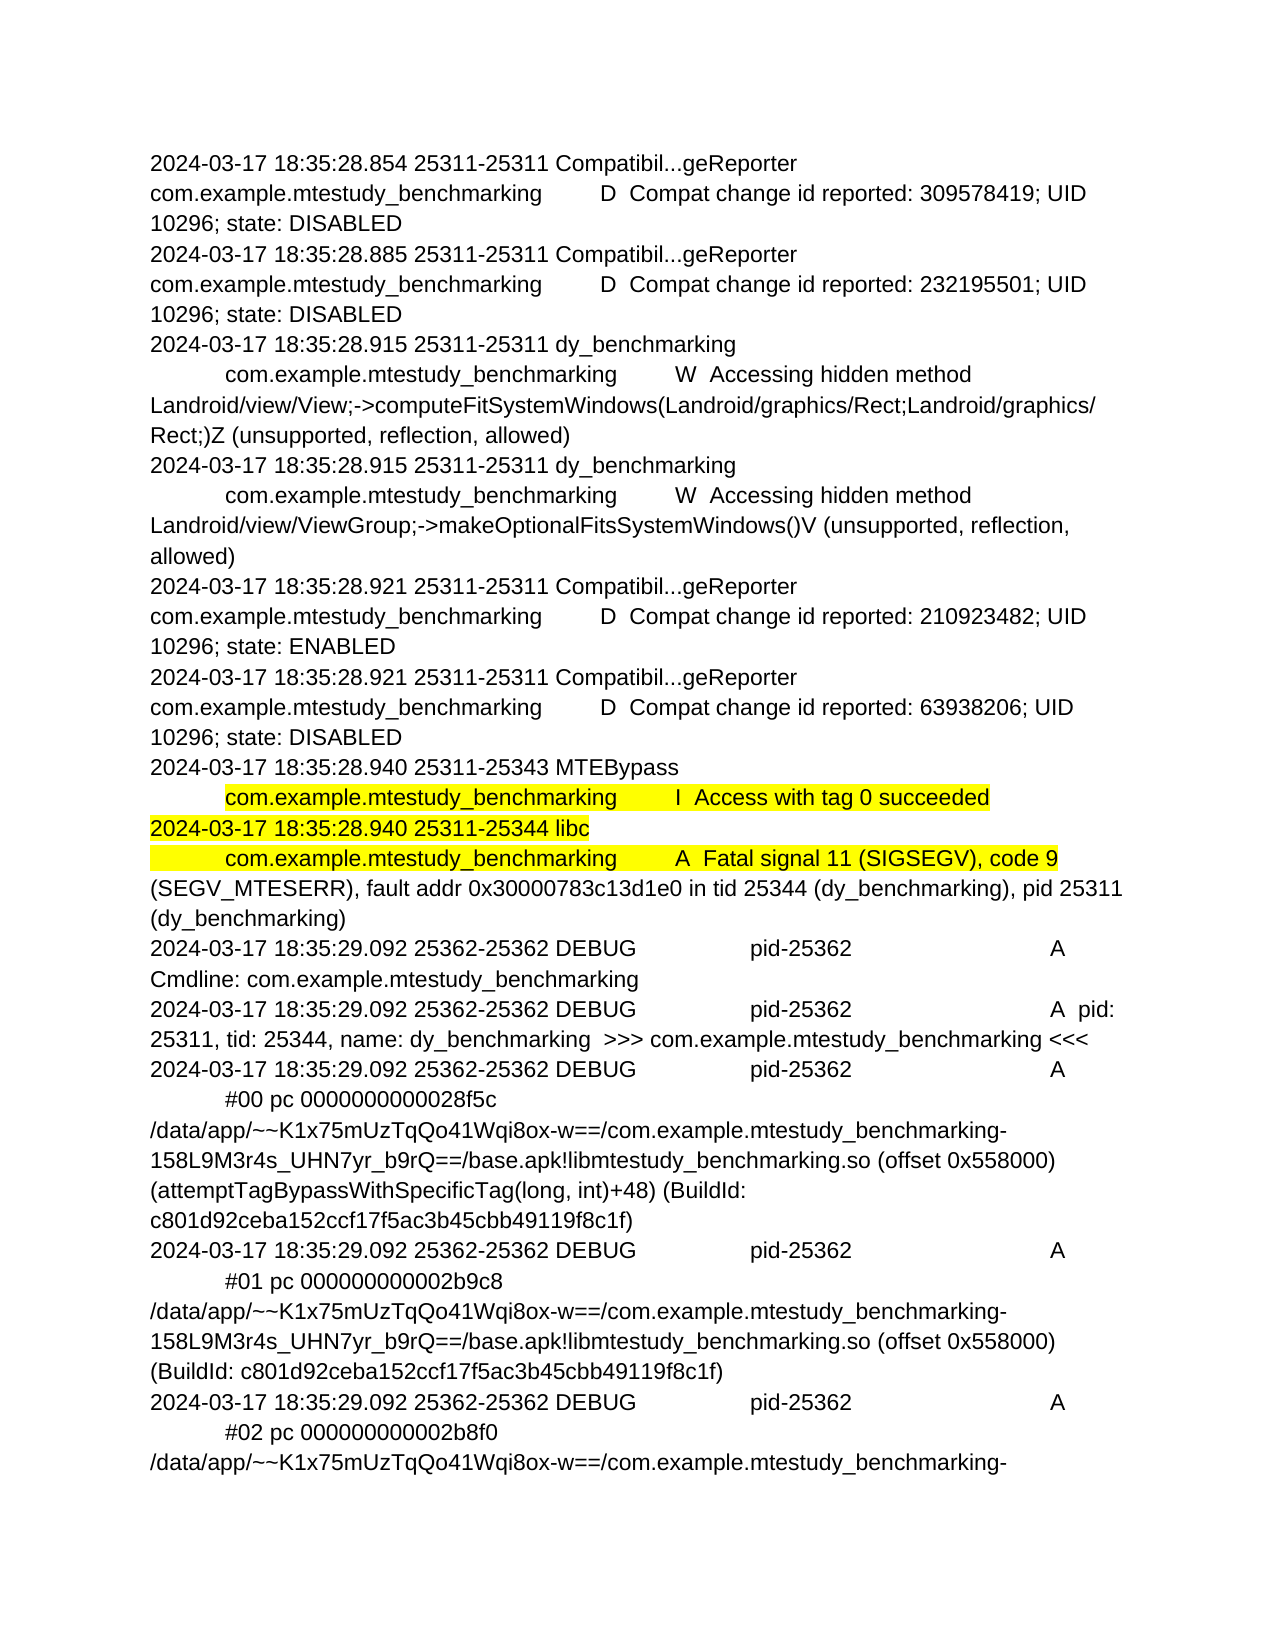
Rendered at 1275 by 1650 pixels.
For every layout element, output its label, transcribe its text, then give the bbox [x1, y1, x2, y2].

text 2024-03-17 18:35:29.092 25362-25362 DEBUG pid-25362 A #00 pc 0000000000028f5c /data/app/~~K1x75mUzTqQo41Wqi8ox-w==/com.example.mtestudy_benchmarking-158L9M3r4s_UHN7yr_b9rQ==/base.apk!libmtestudy_benchmarking.so (offset 0x558000) (attemptTagBypassWithSpecificTag(long, int)+48) (BuildId: c801d92ceba152ccf17f5ac3b45cbb49119f8c1f) [150, 1056, 1125, 1234]
text 2024-03-17 18:35:29.092 25362-25362 DEBUG pid-25362 A Cmdline: com.example.mtestudy_benchmarking [150, 935, 1125, 992]
text 2024-03-17 18:35:28.915 25311-25311 dy_benchmarking com.example.mtestudy_benchmarking W Accessing hidden method Landroid/view/View;->computeFitSystemWindows(Landroid/graphics/Rect;Landroid/graphics/Rect;)Z (unsupported, reflection, allowed) [150, 331, 1125, 448]
text 2024-03-17 18:35:28.921 25311-25311 Compatibil...geReporter com.example.mtestudy_benchmarking D Compat change id reported: 210923482; UID 10296; state: ENABLED [150, 573, 1125, 660]
text 2024-03-17 18:35:28.915 25311-25311 dy_benchmarking com.example.mtestudy_benchmarking W Accessing hidden method Landroid/view/ViewGroup;->makeOptionalFitsSystemWindows()V (unsupported, reflection, allowed) [150, 452, 1125, 569]
text 2024-03-17 18:35:28.940 25311-25343 MTEBypass com.example.mtestudy_benchmarking I Access with tag 0 succeeded [150, 754, 1125, 811]
text 2024-03-17 18:35:28.885 25311-25311 Compatibil...geReporter com.example.mtestudy_benchmarking D Compat change id reported: 232195501; UID 10296; state: DISABLED [150, 241, 1125, 327]
text 2024-03-17 18:35:29.092 25362-25362 DEBUG pid-25362 A #01 pc 000000000002b9c8 /data/app/~~K1x75mUzTqQo41Wqi8ox-w==/com.example.mtestudy_benchmarking-158L9M3r4s_UHN7yr_b9rQ==/base.apk!libmtestudy_benchmarking.so (offset 0x558000) (BuildId: c801d92ceba152ccf17f5ac3b45cbb49119f8c1f) [150, 1237, 1125, 1385]
text 2024-03-17 18:35:28.940 25311-25344 libc com.example.mtestudy_benchmarking A Fatal signal 11 (SIGSEGV), code 9 (SEGV_MTESERR), fault addr 0x30000783c13d1e0 in tid 25344 (dy_benchmarking), pid 25311 (dy_benchmarking) [150, 814, 1125, 932]
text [150, 1388, 1125, 1475]
text 2024-03-17 18:35:28.921 25311-25311 Compatibil...geReporter com.example.mtestudy_benchmarking D Compat change id reported: 63938206; UID 10296; state: DISABLED [150, 663, 1125, 750]
text 2024-03-17 18:35:28.854 25311-25311 Compatibil...geReporter com.example.mtestudy_benchmarking D Compat change id reported: 309578419; UID 10296; state: DISABLED [150, 150, 1125, 237]
text 2024-03-17 18:35:29.092 25362-25362 DEBUG pid-25362 A pid: 25311, tid: 25344, name: dy_benchmarking >>> com.example.mtestudy_benchmarking <<< [150, 996, 1125, 1052]
